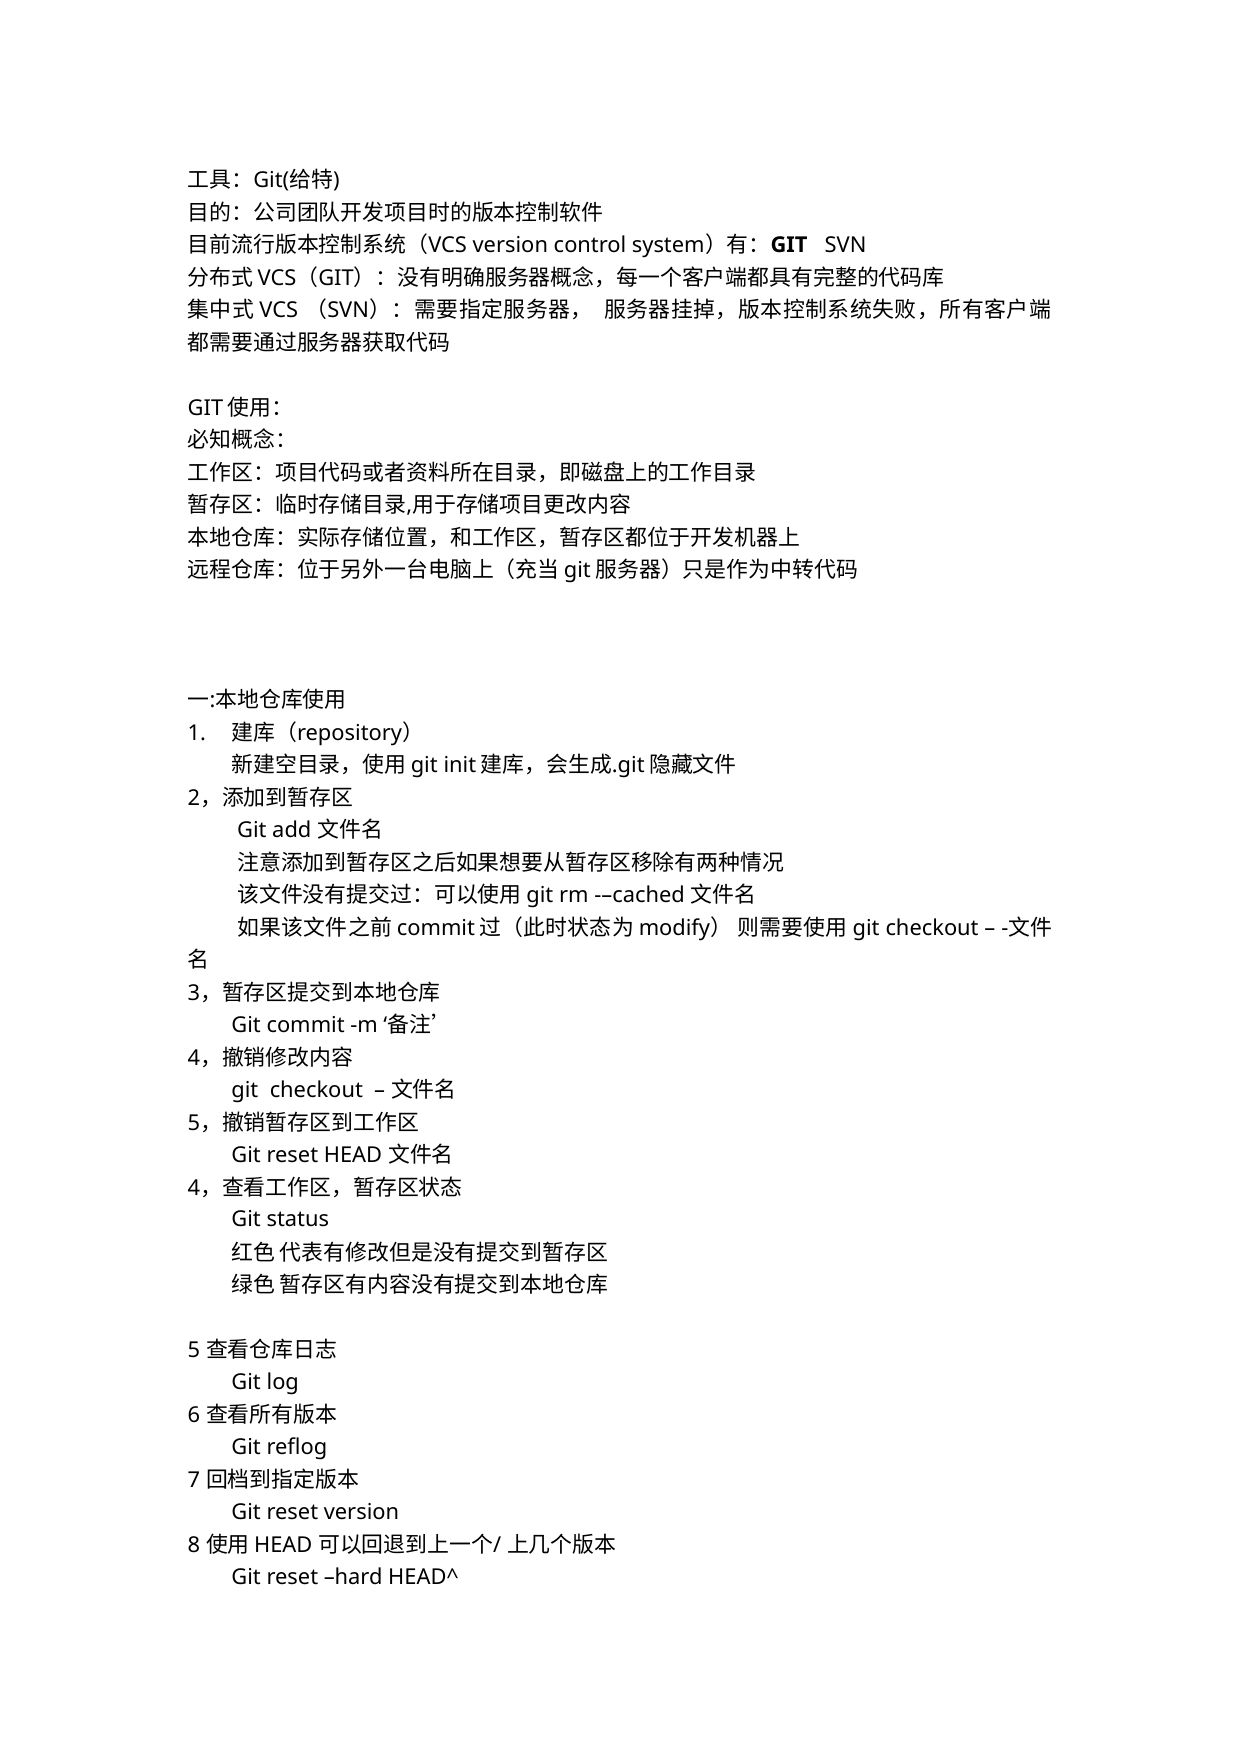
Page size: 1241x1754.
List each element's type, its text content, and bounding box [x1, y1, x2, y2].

text 该文件没有提交过：可以使用 git rm -–cached 文件名 [187, 877, 1053, 909]
text Git commit -m ‘备注’ [187, 1007, 1053, 1039]
text 暂存区：临时存储目录,用于存储项目更改内容 [187, 487, 1053, 519]
text 注意添加到暂存区之后如果想要从暂存区移除有两种情况 [187, 844, 1053, 877]
text 目的：公司团队开发项目时的版本控制软件 [187, 194, 1053, 227]
text git checkout – 文件名 [187, 1072, 1053, 1104]
text 红色 代表有修改但是没有提交到暂存区 [187, 1234, 1053, 1267]
text Git log [187, 1364, 1053, 1397]
text 远程仓库：位于另外一台电脑上（充当git服务器）只是作为中转代码 [187, 552, 1053, 584]
text 本地仓库：实际存储位置，和工作区，暂存区都位于开发机器上 [187, 519, 1053, 552]
text 7 回档到指定版本 [187, 1462, 1053, 1494]
text Git reset –hard HEAD^ [187, 1559, 1053, 1592]
text 分布式VCS（GIT）：没有明确服务器概念，每一个客户端都具有完整的代码库 [187, 259, 1053, 292]
text Git status [187, 1202, 1053, 1234]
text 目前流行版本控制系统（VCS version control system）有：GIT SVN [187, 227, 1053, 259]
text 工作区：项目代码或者资料所在目录，即磁盘上的工作目录 [187, 454, 1053, 487]
text 6 查看所有版本 [187, 1397, 1053, 1429]
text 一:本地仓库使用 [187, 682, 1053, 714]
text GIT使用： [187, 389, 1053, 422]
text Git reflog [187, 1429, 1053, 1462]
list 新建空目录，使用git init建库，会生成.git隐藏文件 [231, 747, 1053, 779]
text Git reset version [187, 1494, 1053, 1527]
text 必知概念： [187, 422, 1053, 454]
text 工具：Git(给特) [187, 162, 1053, 194]
text 5，撤销暂存区到工作区 [187, 1104, 1053, 1137]
text 4，查看工作区，暂存区状态 [187, 1169, 1053, 1202]
text 8 使用HEAD 可以回退到上一个/ 上几个版本 [187, 1527, 1053, 1559]
text 2，添加到暂存区 [187, 779, 1053, 812]
text Git reset HEAD 文件名 [187, 1137, 1053, 1169]
text 3，暂存区提交到本地仓库 [187, 974, 1053, 1007]
list 建库（repository） [187, 714, 1053, 747]
text Git add 文件名 [187, 812, 1053, 844]
text 5 查看仓库日志 [187, 1332, 1053, 1364]
text 绿色 暂存区有内容没有提交到本地仓库 [187, 1267, 1053, 1299]
text 集中式VCS （SVN）：需要指定服务器， 服务器挂掉，版本控制系统失败，所有客户端都需要通过服务器获取代码 [187, 292, 1053, 357]
text 4，撤销修改内容 [187, 1039, 1053, 1072]
text 如果该文件之前commit过（此时状态为modify） 则需要使用git checkout – -文件名 [187, 909, 1053, 974]
